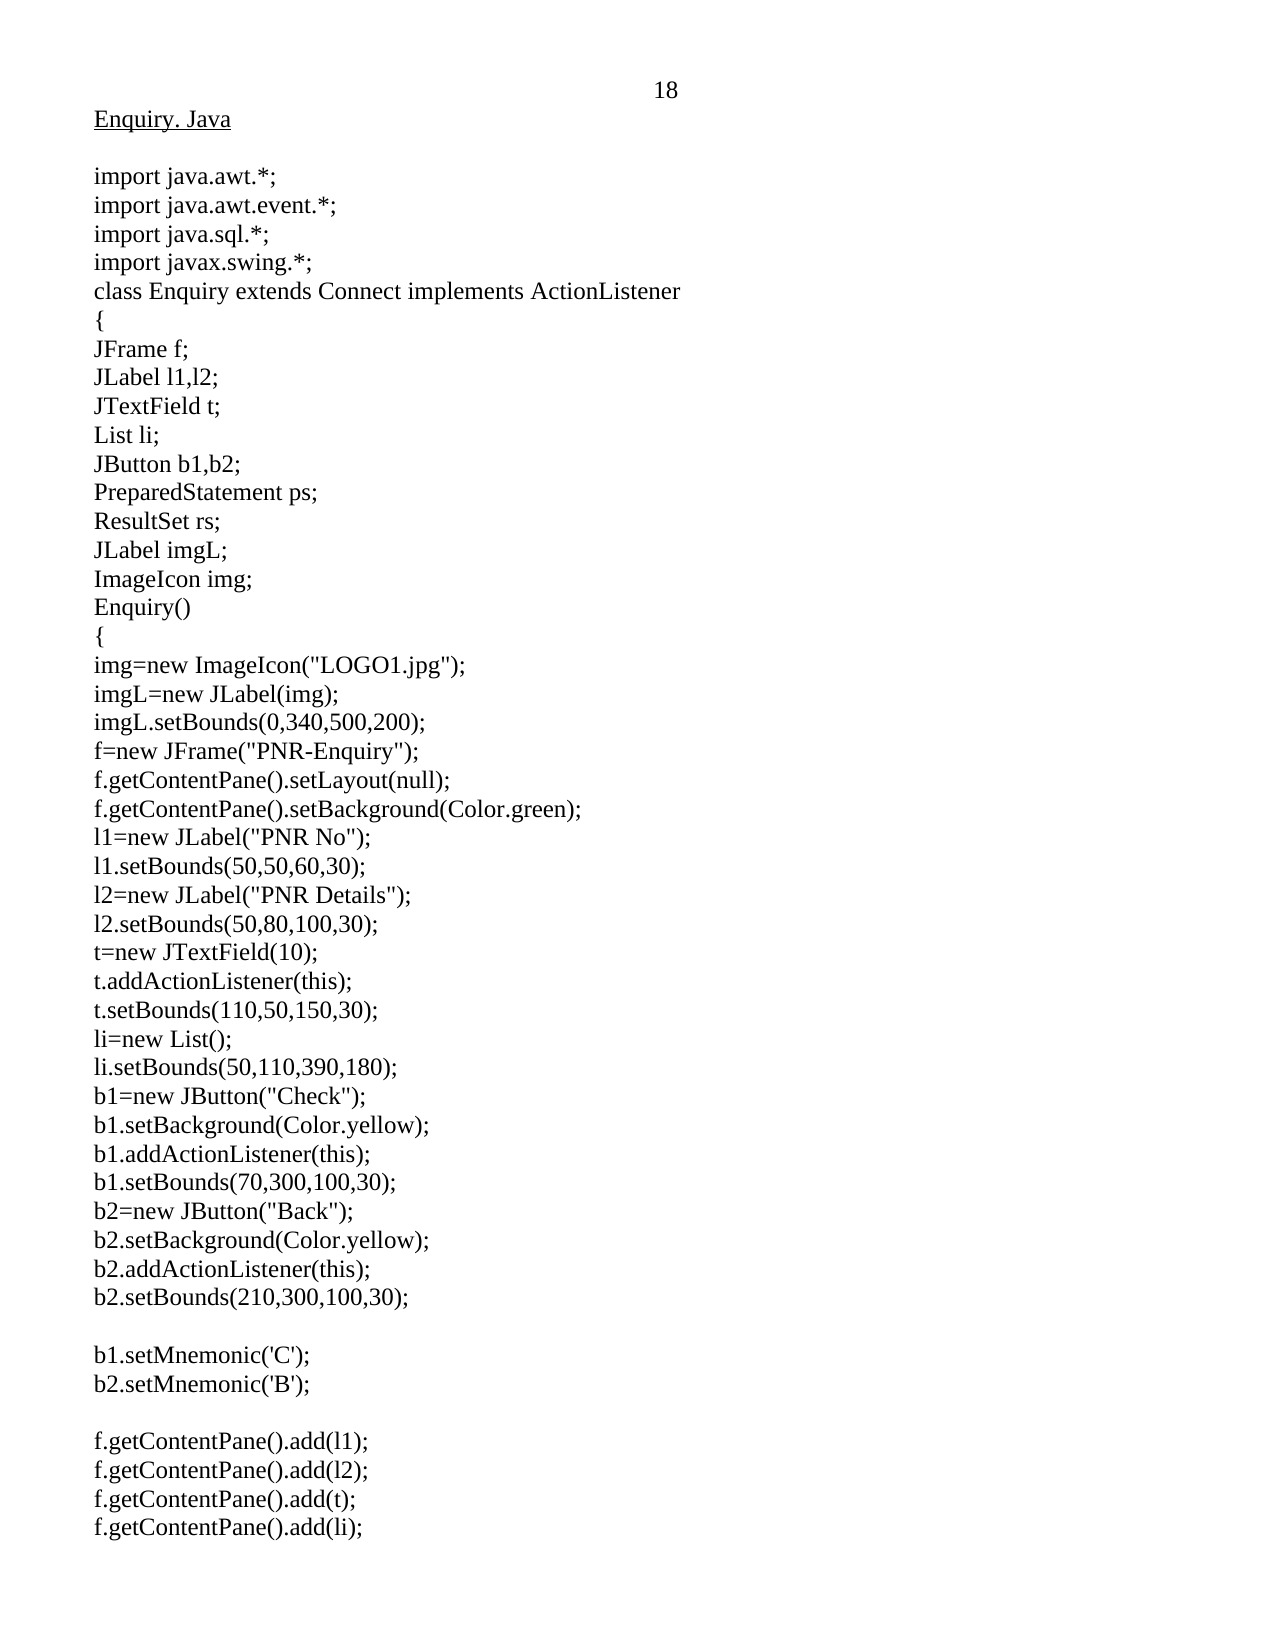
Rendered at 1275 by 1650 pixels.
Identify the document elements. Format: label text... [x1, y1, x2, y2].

text b2.addActionListener(this); [94, 1254, 1237, 1282]
text b1.addActionListener(this); [94, 1139, 1237, 1167]
text import java.sql.*; [94, 219, 1237, 247]
text f.getContentPane().add(li); [94, 1512, 1237, 1541]
text t=new JTextField(10); [94, 937, 1237, 966]
text b1=new JButton("Check"); [94, 1081, 1237, 1110]
text l1.setBounds(50,50,60,30); [94, 851, 1237, 880]
text ImageIcon img; [94, 564, 1237, 592]
text JTextField t; [94, 391, 1237, 420]
text JLabel imgL; [94, 535, 1237, 564]
text JButton b1,b2; [94, 449, 1237, 477]
text b2.setBackground(Color.yellow); [94, 1225, 1237, 1254]
text f.getContentPane().setBackground(Color.green); [94, 794, 1237, 822]
text li.setBounds(50,110,390,180); [94, 1052, 1237, 1081]
text JFrame f; [94, 334, 1237, 362]
text t.addActionListener(this); [94, 966, 1237, 995]
text f.getContentPane().add(t); [94, 1484, 1237, 1512]
text Enquiry. Java [94, 104, 1237, 132]
text l2=new JLabel("PNR Details"); [94, 880, 1237, 909]
text import java.awt.event.*; [94, 190, 1237, 219]
text b2.setBounds(210,300,100,30); [94, 1282, 1237, 1311]
text li=new List(); [94, 1024, 1237, 1052]
text t.setBounds(110,50,150,30); [94, 995, 1237, 1024]
text f=new JFrame("PNR-Enquiry"); [94, 736, 1237, 765]
text { [94, 621, 1237, 650]
text JLabel l1,l2; [94, 362, 1237, 391]
text Enquiry() [94, 592, 1237, 621]
text PreparedStatement ps; [94, 477, 1237, 506]
text { [94, 305, 1237, 334]
text import javax.swing.*; [94, 247, 1237, 276]
text b1.setBounds(70,300,100,30); [94, 1167, 1237, 1196]
text List li; [94, 420, 1237, 449]
text l1=new JLabel("PNR No"); [94, 822, 1237, 851]
text f.getContentPane().add(l2); [94, 1455, 1237, 1484]
text b2=new JButton("Back"); [94, 1196, 1237, 1225]
text l2.setBounds(50,80,100,30); [94, 909, 1237, 937]
text ResultSet rs; [94, 506, 1237, 535]
text class Enquiry extends Connect implements ActionListener [94, 276, 1237, 305]
text imgL=new JLabel(img); [94, 679, 1237, 707]
text img=new ImageIcon("LOGO1.jpg"); [94, 650, 1237, 679]
text f.getContentPane().setLayout(null); [94, 765, 1237, 794]
text imgL.setBounds(0,340,500,200); [94, 707, 1237, 736]
text b2.setMnemonic('B'); [94, 1369, 1237, 1397]
text b1.setBackground(Color.yellow); [94, 1110, 1237, 1139]
text import java.awt.*; [94, 161, 1237, 190]
text f.getContentPane().add(l1); [94, 1426, 1237, 1455]
text b1.setMnemonic('C'); [94, 1340, 1237, 1369]
